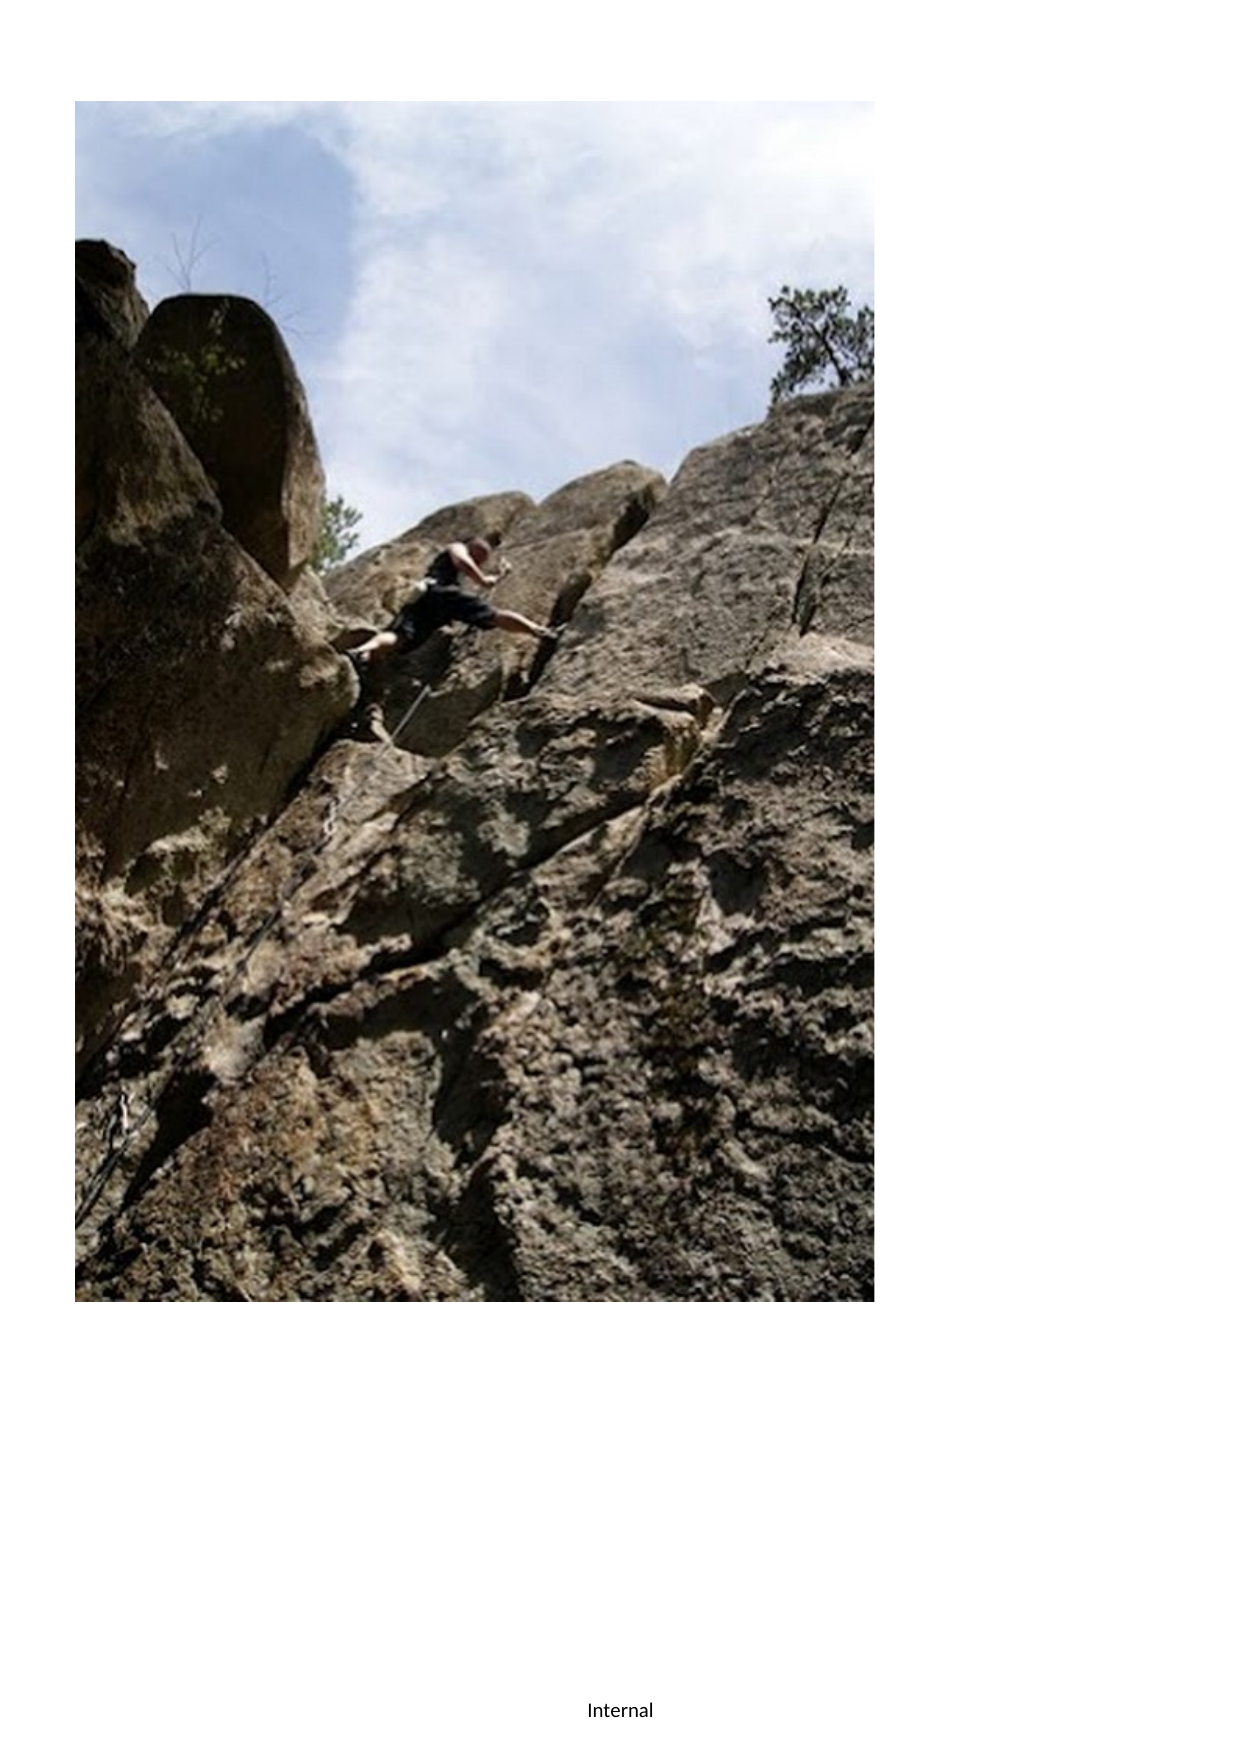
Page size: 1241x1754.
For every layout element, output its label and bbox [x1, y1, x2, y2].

picture [75, 101, 875, 1302]
